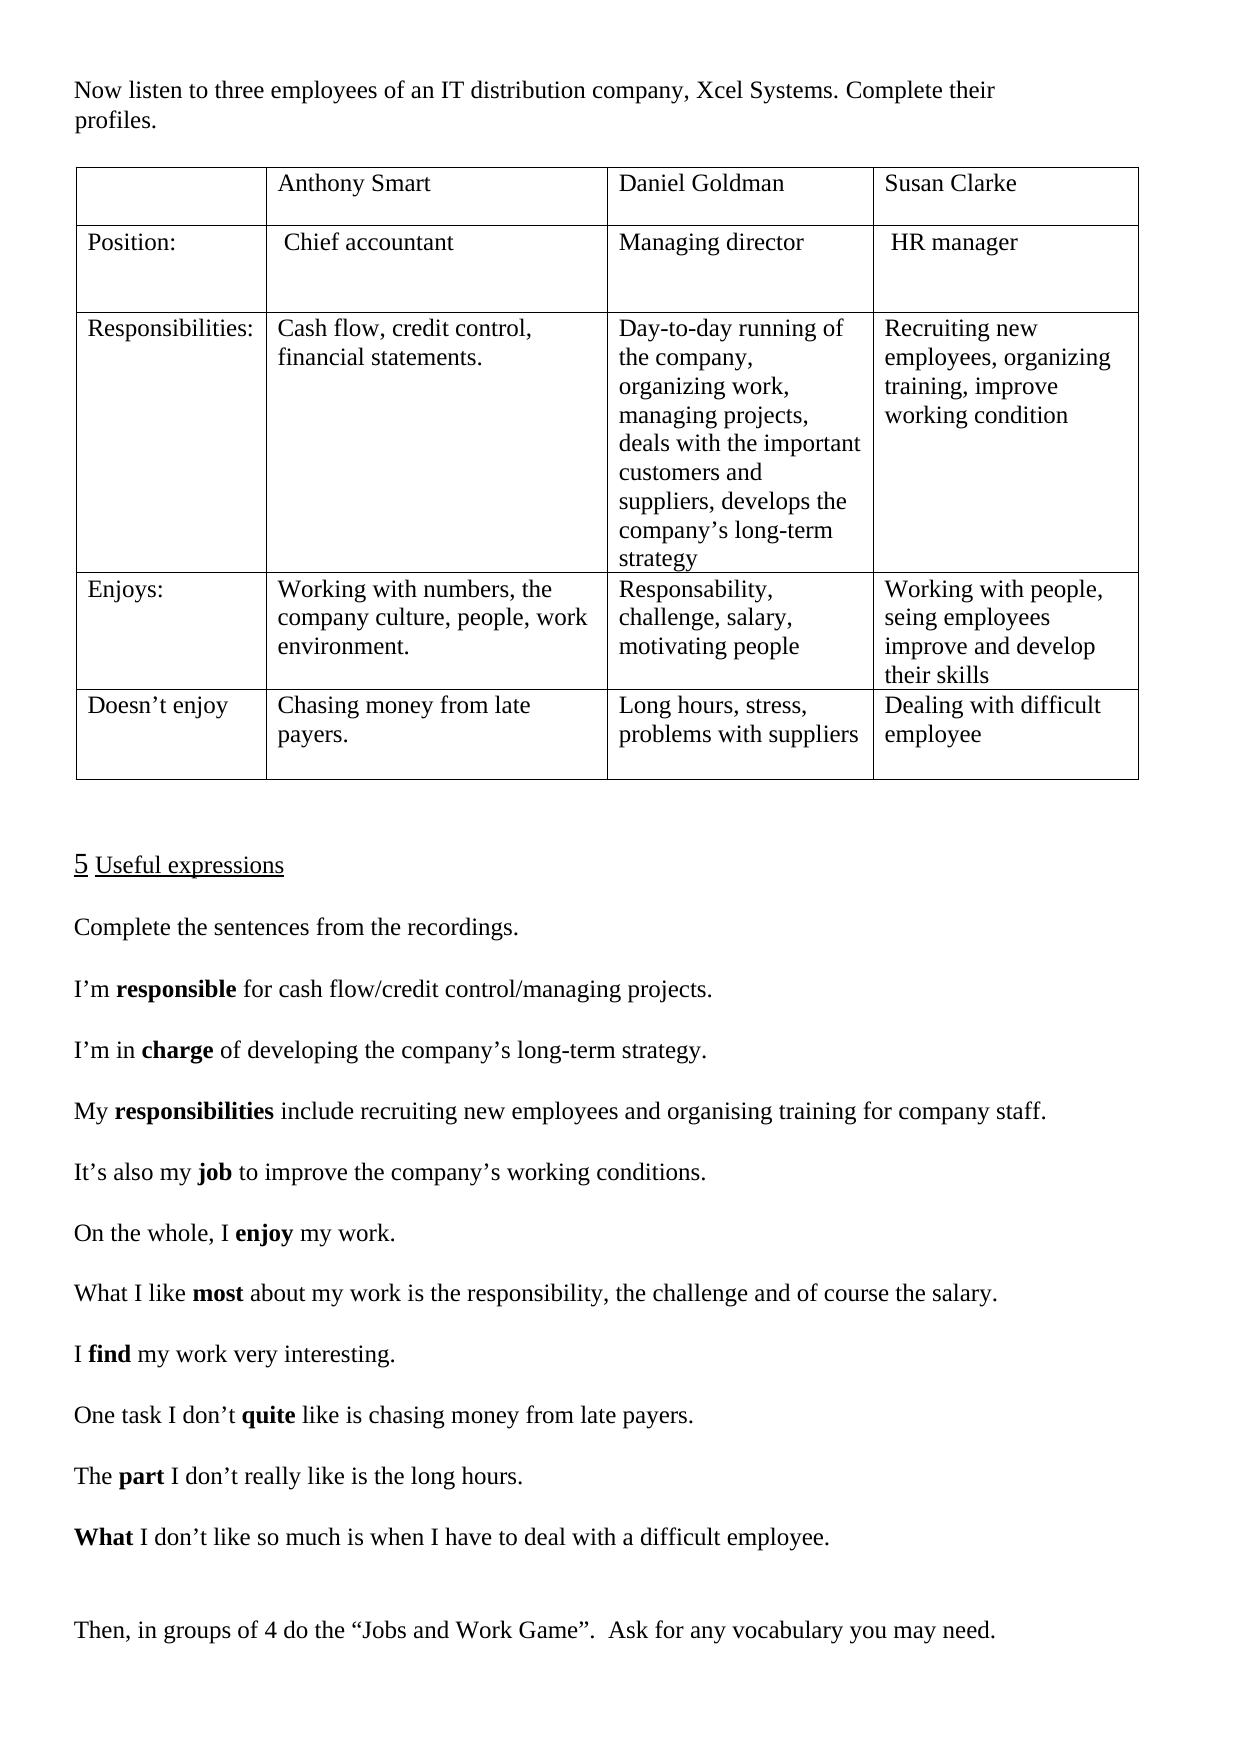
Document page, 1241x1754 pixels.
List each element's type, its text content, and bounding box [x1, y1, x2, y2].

text What I don’t like so much is when I have to deal with a difficult employee. [73, 1522, 1052, 1551]
table_cell Long hours, stress, problems with suppliers [608, 690, 873, 778]
table_cell Cash flow, credit control, financial statements. [267, 313, 607, 572]
subtitle Useful expressions [73, 846, 1052, 880]
table_cell Chief accountant [267, 226, 607, 312]
text Now listen to three employees of an IT distribution company, Xcel Systems. Complete their profiles. [73, 75, 1052, 134]
table_cell Recruiting new employees, organizing training, improve working condition [874, 313, 1138, 572]
text The part I don’t really like is the long hours. [73, 1461, 1052, 1490]
text Complete the sentences from the recordings. [73, 912, 1052, 941]
table_cell Working with numbers, the company culture, people, work environment. [267, 573, 607, 689]
text I find my work very interesting. [73, 1339, 1052, 1368]
table_cell HR manager [874, 226, 1138, 312]
table_cell Dealing with difficult employee [874, 690, 1138, 778]
table_header [77, 168, 266, 225]
table_cell Position: [77, 226, 266, 312]
table_header Susan Clarke [874, 168, 1138, 225]
table_cell Doesn’t enjoy [77, 690, 266, 778]
table_header Anthony Smart [267, 168, 607, 225]
table_cell Managing director [608, 226, 873, 312]
table_cell Responsability, challenge, salary, motivating people [608, 573, 873, 689]
table_cell Working with people, seing employees improve and develop their skills [874, 573, 1138, 689]
text On the whole, I enjoy my work. [73, 1218, 1052, 1246]
table_cell Chasing money from late payers. [267, 690, 607, 778]
text My responsibilities include recruiting new employees and organising training for company staff. [73, 1096, 1052, 1125]
text Then, in groups of 4 do the “Jobs and Work Game”. Ask for any vocabulary you may need. [73, 1615, 1052, 1644]
text It’s also my job to improve the company’s working conditions. [73, 1157, 1052, 1186]
table_cell Day-to-day running of the company, organizing work, managing projects, deals with the important customers and suppliers, develops the company’s long-term strategy [608, 313, 873, 572]
table_cell Responsibilities: [77, 313, 266, 572]
text I’m responsible for cash flow/credit control/managing projects. [73, 974, 1052, 1003]
table_header Daniel Goldman [608, 168, 873, 225]
text I’m in charge of developing the company’s long-term strategy. [73, 1035, 1052, 1064]
text What I like most about my work is the responsibility, the challenge and of course the salary. [73, 1278, 1052, 1307]
text One task I don’t quite like is chasing money from late payers. [73, 1400, 1052, 1429]
table_cell Enjoys: [77, 573, 266, 689]
